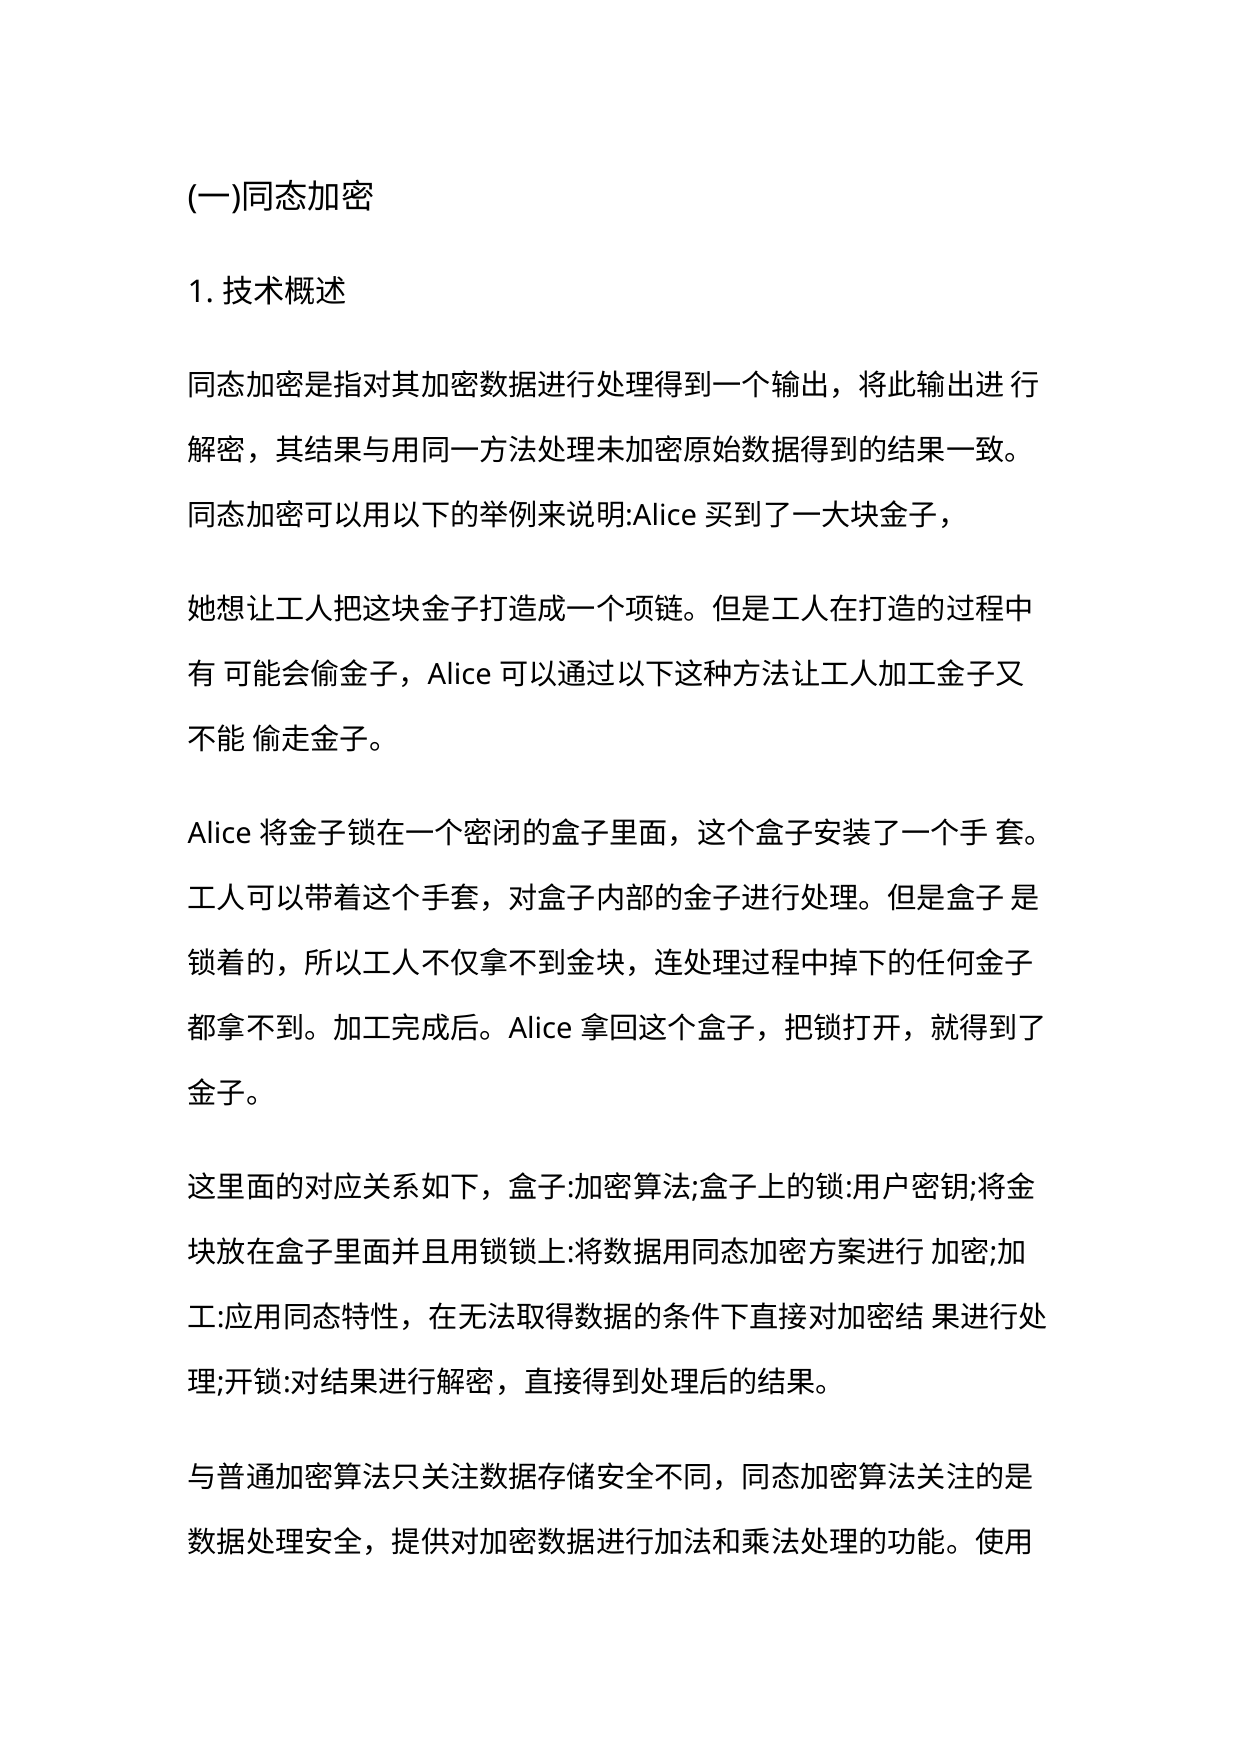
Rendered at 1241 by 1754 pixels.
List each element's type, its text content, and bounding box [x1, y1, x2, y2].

text 这里面的对应关系如下，盒子:加密算法;盒子上的锁:用户密钥;将金块放在盒子里面并且用锁锁上:将数据用同态加密方案进行 加密;加工:应用同态特性，在无法取得数据的条件下直接对加密结 果进行处理;开锁:对结果进行解密，直接得到处理后的结果。 [187, 1153, 1053, 1413]
text 1. 技术概述 [187, 256, 1053, 321]
text 同态加密是指对其加密数据进行处理得到一个输出，将此输出进 行解密，其结果与用同一方法处理未加密原始数据得到的结果一致。 同态加密可以用以下的举例来说明:Alice 买到了一大块金子， [187, 350, 1053, 545]
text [187, 1442, 1053, 1572]
text Alice 将金子锁在一个密闭的盒子里面，这个盒子安装了一个手 套。工人可以带着这个手套，对盒子内部的金子进行处理。但是盒子 是锁着的，所以工人不仅拿不到金块，连处理过程中掉下的任何金子 都拿不到。加工完成后。Alice 拿回这个盒子，把锁打开，就得到了 金子。 [187, 799, 1053, 842]
text Alice 将金子锁在一个密闭的盒子里面，这个盒子安装了一个手 套。工人可以带着这个手套，对盒子内部的金子进行处理。但是盒子 是锁着的，所以工人不仅拿不到金块，连处理过程中掉下的任何金子 都拿不到。加工完成后。Alice 拿回这个盒子，把锁打开，就得到了 金子。 [187, 843, 1053, 1124]
text 她想让工人把这块金子打造成一个项链。但是工人在打造的过程中有 可能会偷金子，Alice 可以通过以下这种方法让工人加工金子又不能 偷走金子。 [187, 574, 1053, 769]
text (一)同态加密 [187, 162, 1053, 227]
